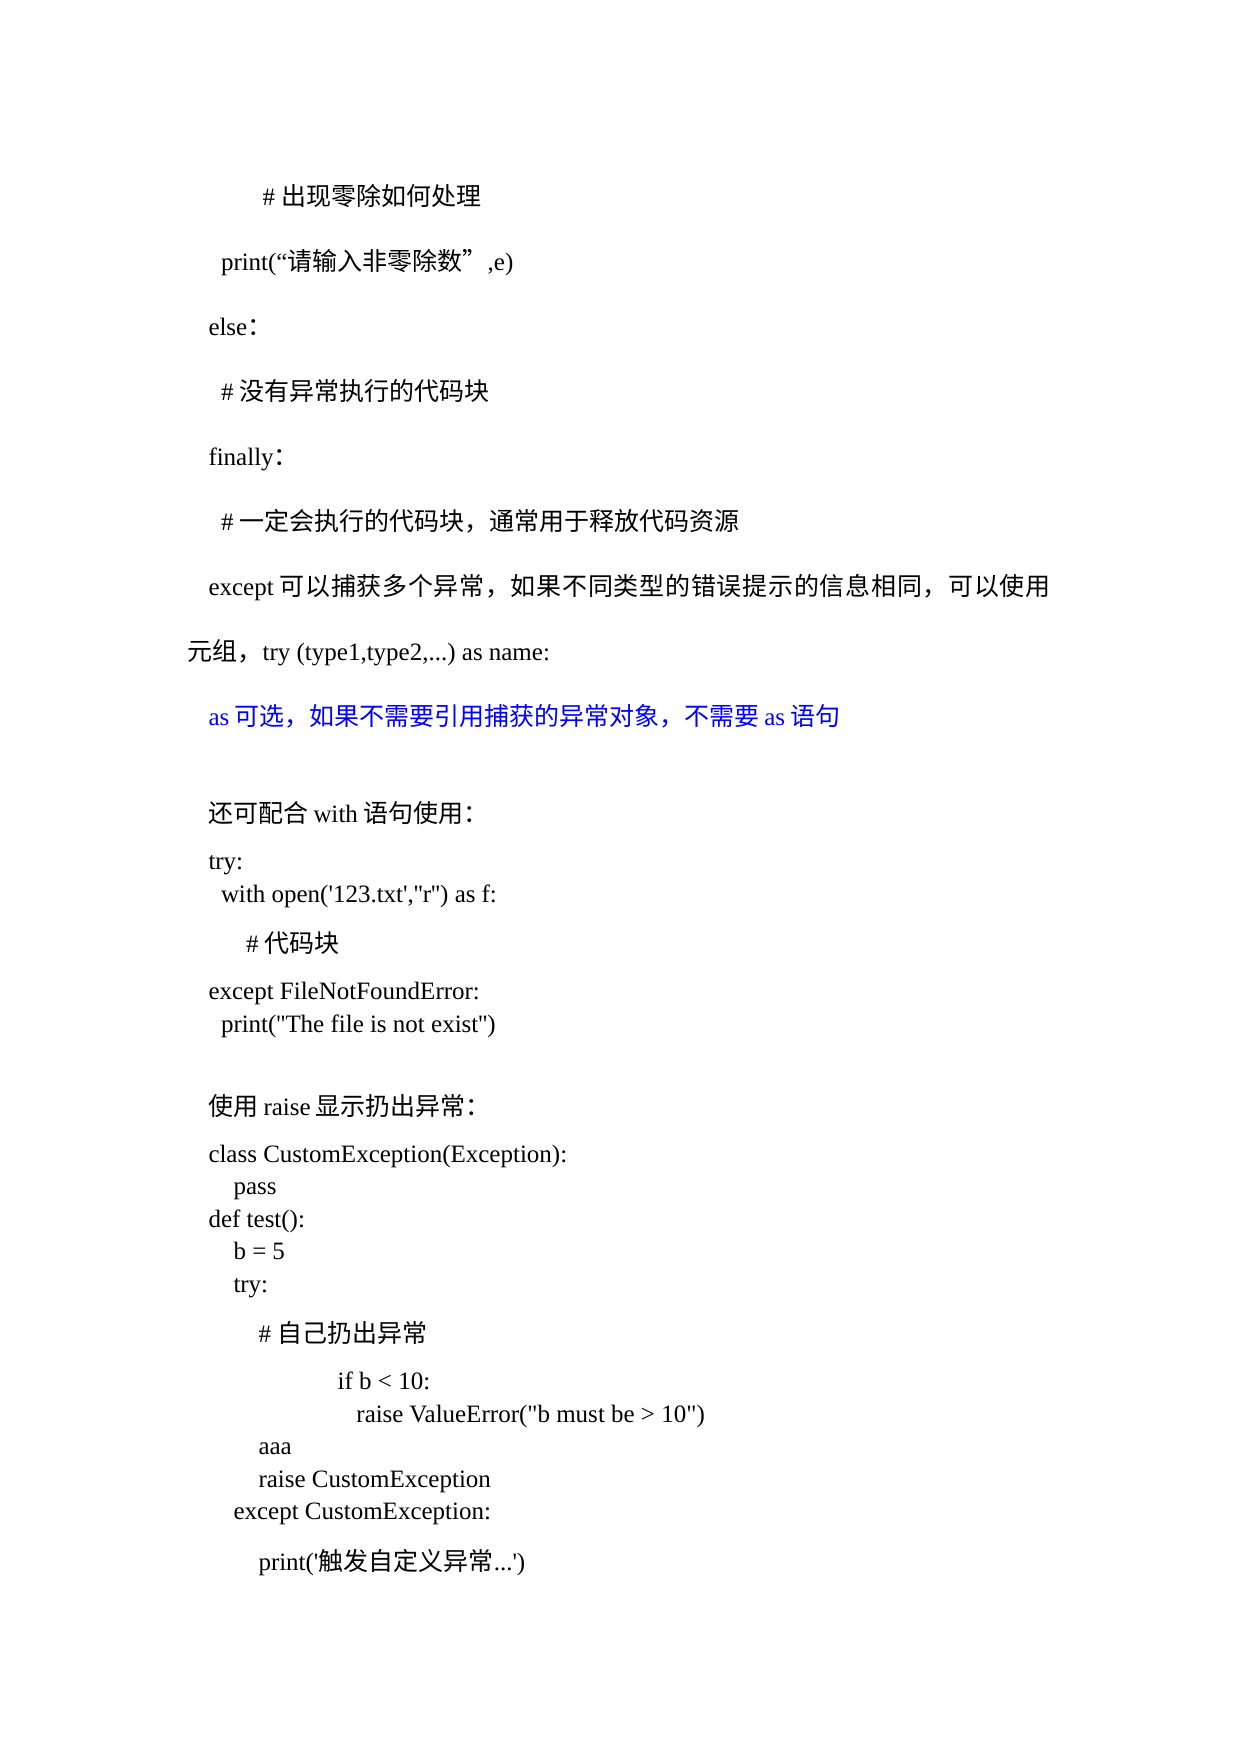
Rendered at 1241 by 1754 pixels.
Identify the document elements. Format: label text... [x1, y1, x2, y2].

text except CustomException: [187, 1494, 1053, 1527]
text print(“请输入非零除数”,e) [187, 227, 1053, 292]
text def test(): [187, 1202, 1053, 1234]
text pass [187, 1169, 1053, 1202]
text with open('123.txt',''r'') as f: [187, 877, 1053, 909]
text raise CustomException [187, 1462, 1053, 1494]
text as可选，如果不需要引用捕获的异常对象，不需要as语句 [187, 682, 1053, 747]
text class CustomException(Exception): [187, 1137, 1053, 1169]
text # 自己扔出异常 [187, 1299, 1053, 1364]
text # 出现零除如何处理 [187, 162, 1053, 227]
text print(''The file is not exist'') [187, 1007, 1053, 1039]
text # 代码块 [187, 909, 1053, 974]
text except可以捕获多个异常，如果不同类型的错误提示的信息相同，可以使用元组，try (type1,type2,...) as name: [187, 552, 1053, 682]
text b = 5 [187, 1234, 1053, 1267]
text print('触发自定义异常...') [187, 1527, 1053, 1592]
text try: [187, 844, 1053, 877]
text # 一定会执行的代码块，通常用于释放代码资源 [187, 487, 1053, 552]
text raise ValueError("b must be > 10") [187, 1397, 1053, 1429]
text if b < 10: [187, 1364, 1053, 1397]
text aaa [187, 1429, 1053, 1462]
text else： [187, 292, 1053, 357]
text 使用raise显示扔出异常： [187, 1072, 1053, 1137]
text # 没有异常执行的代码块 [187, 357, 1053, 422]
text except FileNotFoundError: [187, 974, 1053, 1007]
text 还可配合with语句使用： [187, 779, 1053, 844]
text finally： [187, 422, 1053, 487]
text try: [187, 1267, 1053, 1299]
